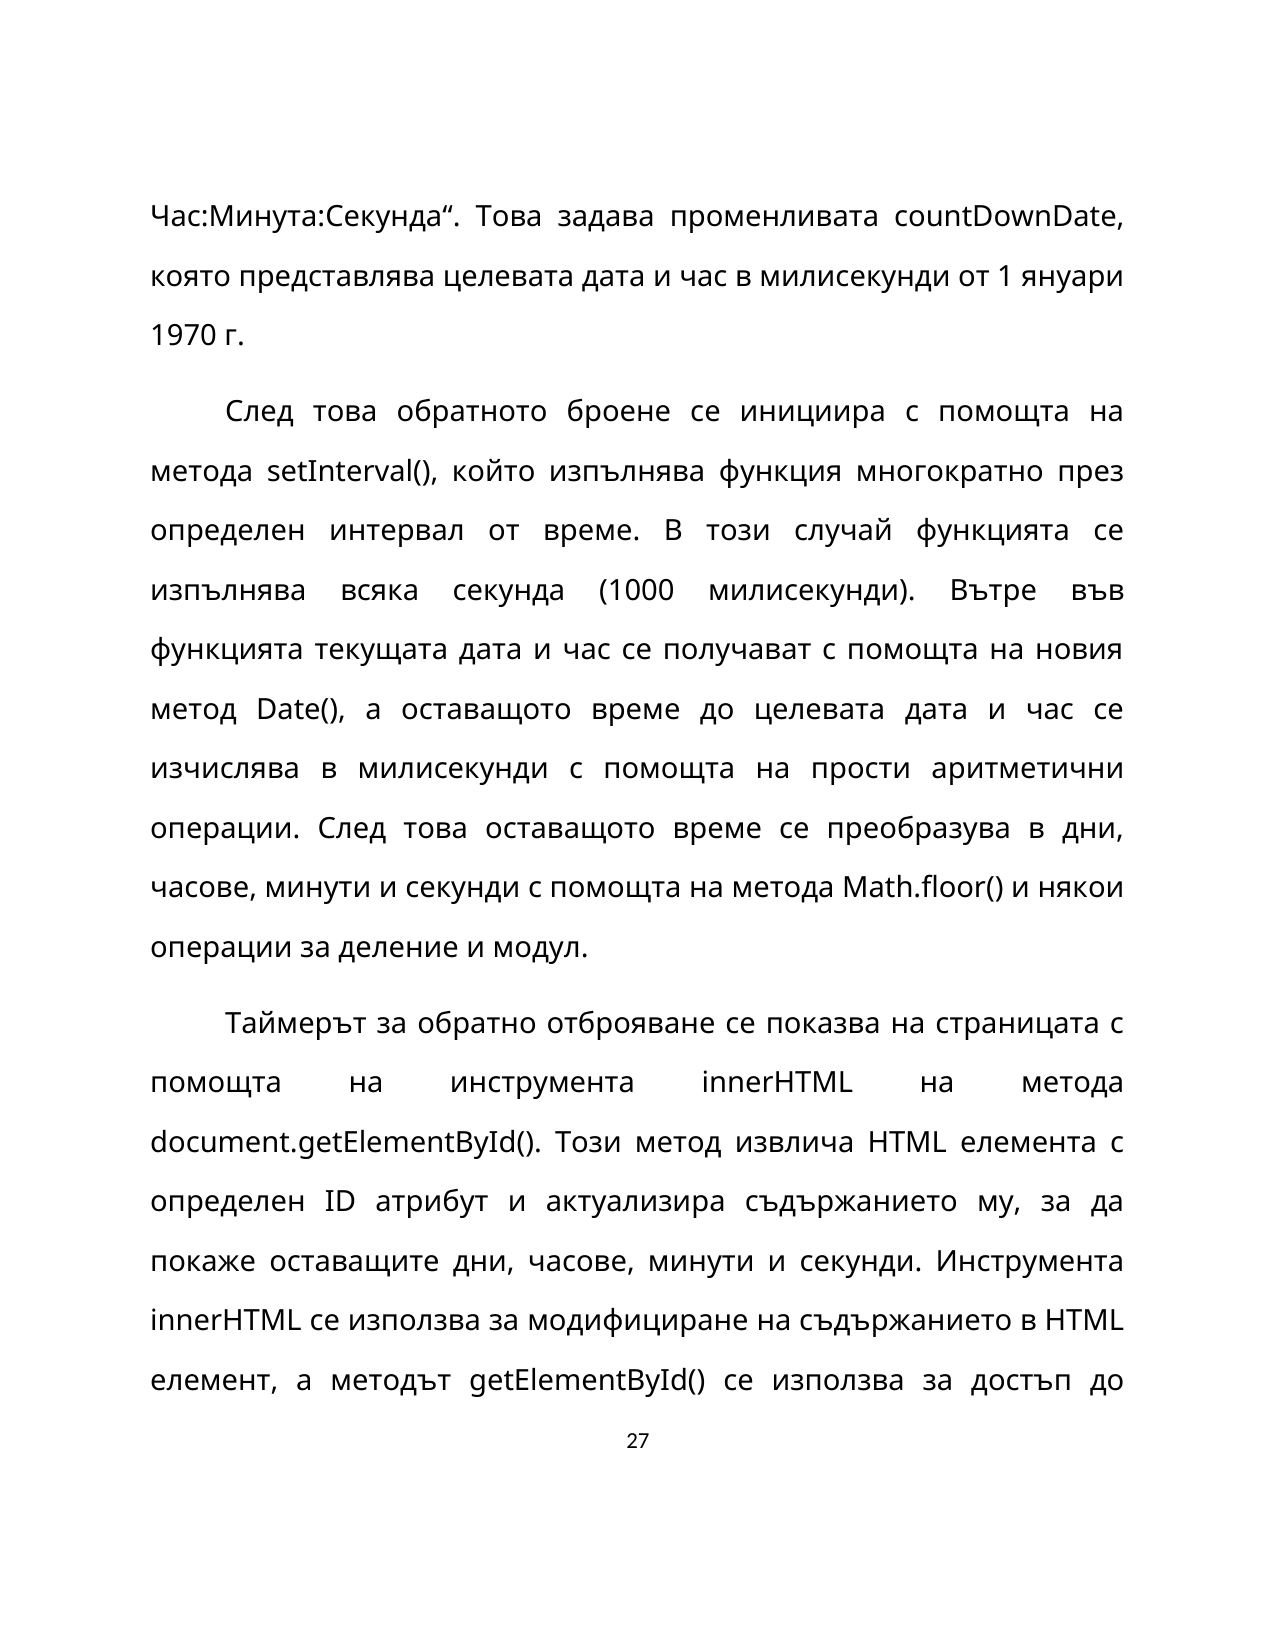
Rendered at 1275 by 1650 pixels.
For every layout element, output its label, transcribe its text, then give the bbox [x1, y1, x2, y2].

text След това обратното броене се инициира с помощта на метода setInterval(), който изпълнява функция многократно през определен интервал от време. В този случай функцията се изпълнява всяка секунда (1000 милисекунди). Вътре във функцията текущата дата и час се получават с помощта на новия метод Date(), а оставащото време до целевата дата и час се изчислява в милисекунди с помощта на прости аритметични операции. След това оставащото време се преобразува в дни, часове, минути и секунди с помощта на метода Math.floor() и някои операции за деление и модул. [150, 391, 1125, 966]
